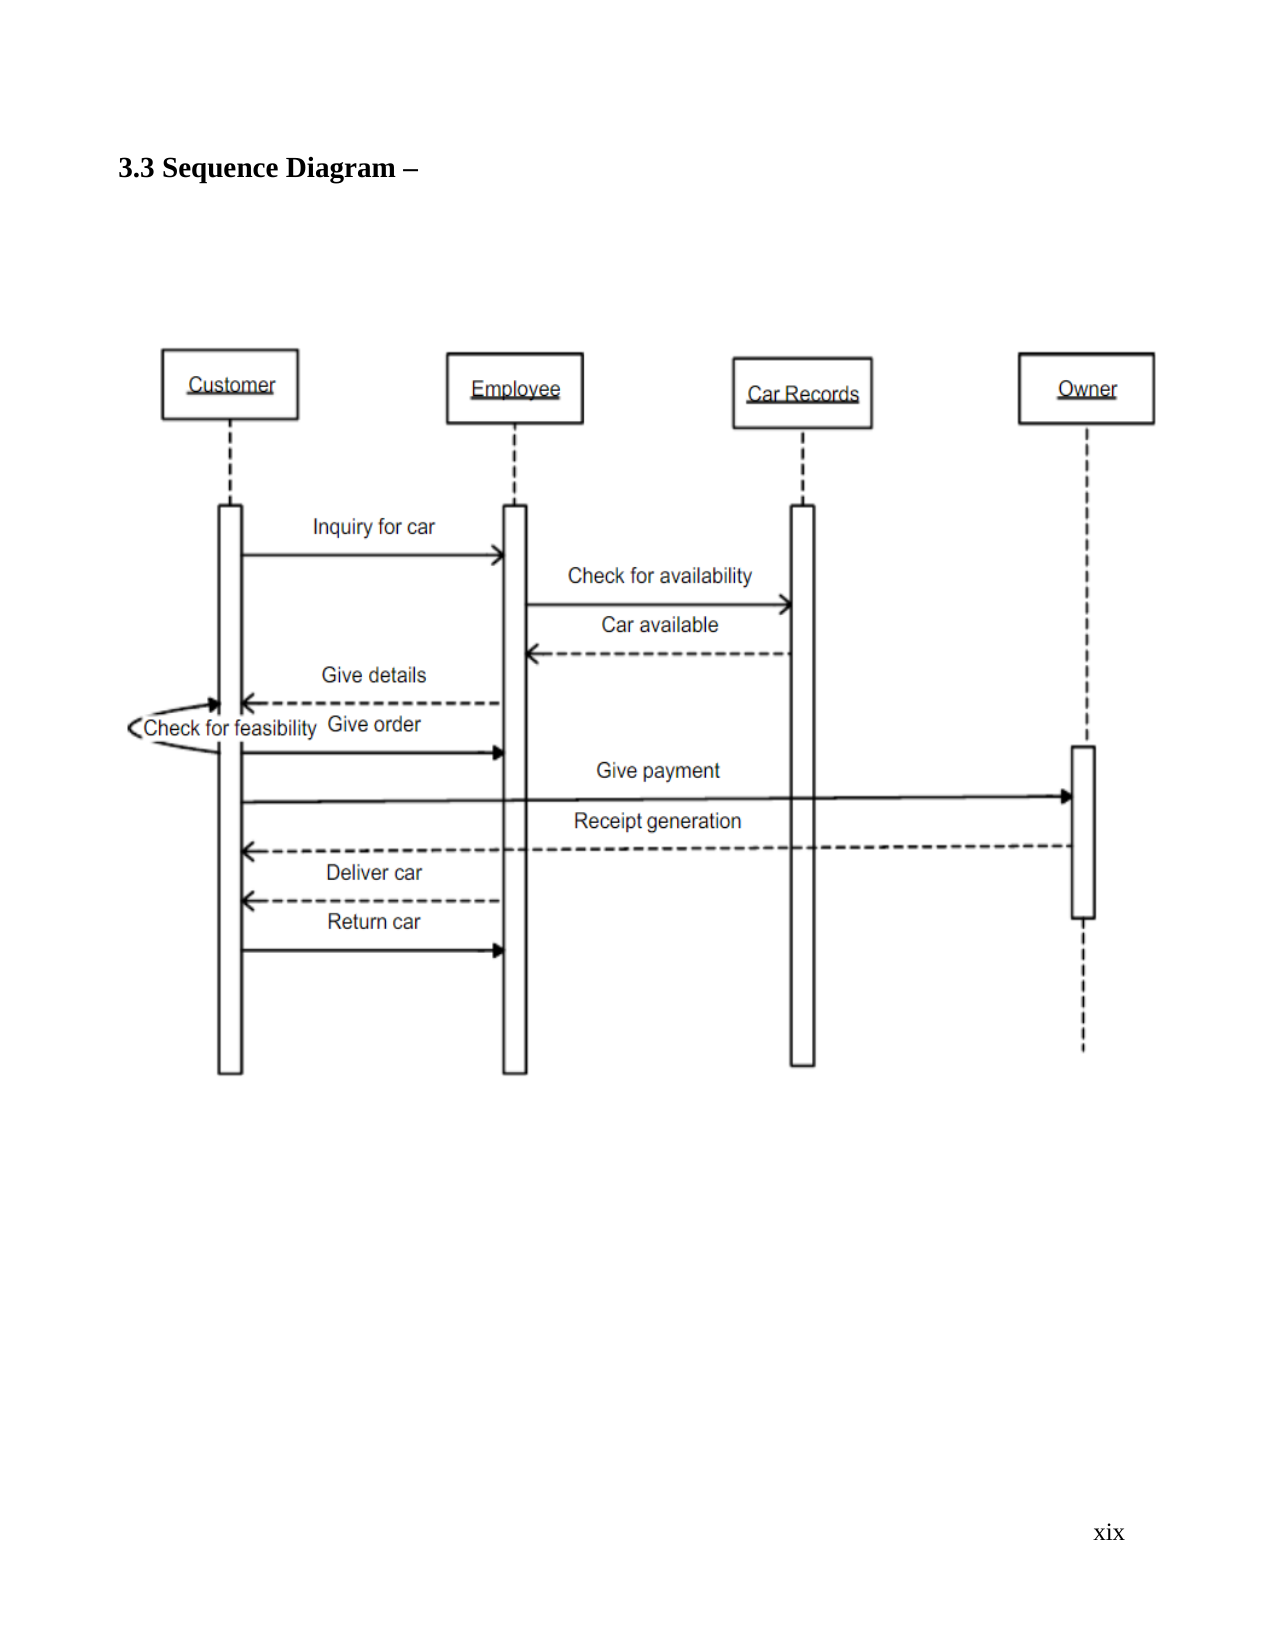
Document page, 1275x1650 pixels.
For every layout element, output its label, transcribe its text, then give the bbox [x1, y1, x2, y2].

text 3.3 Sequence Diagram – [118, 150, 1125, 183]
picture [118, 338, 1176, 1104]
